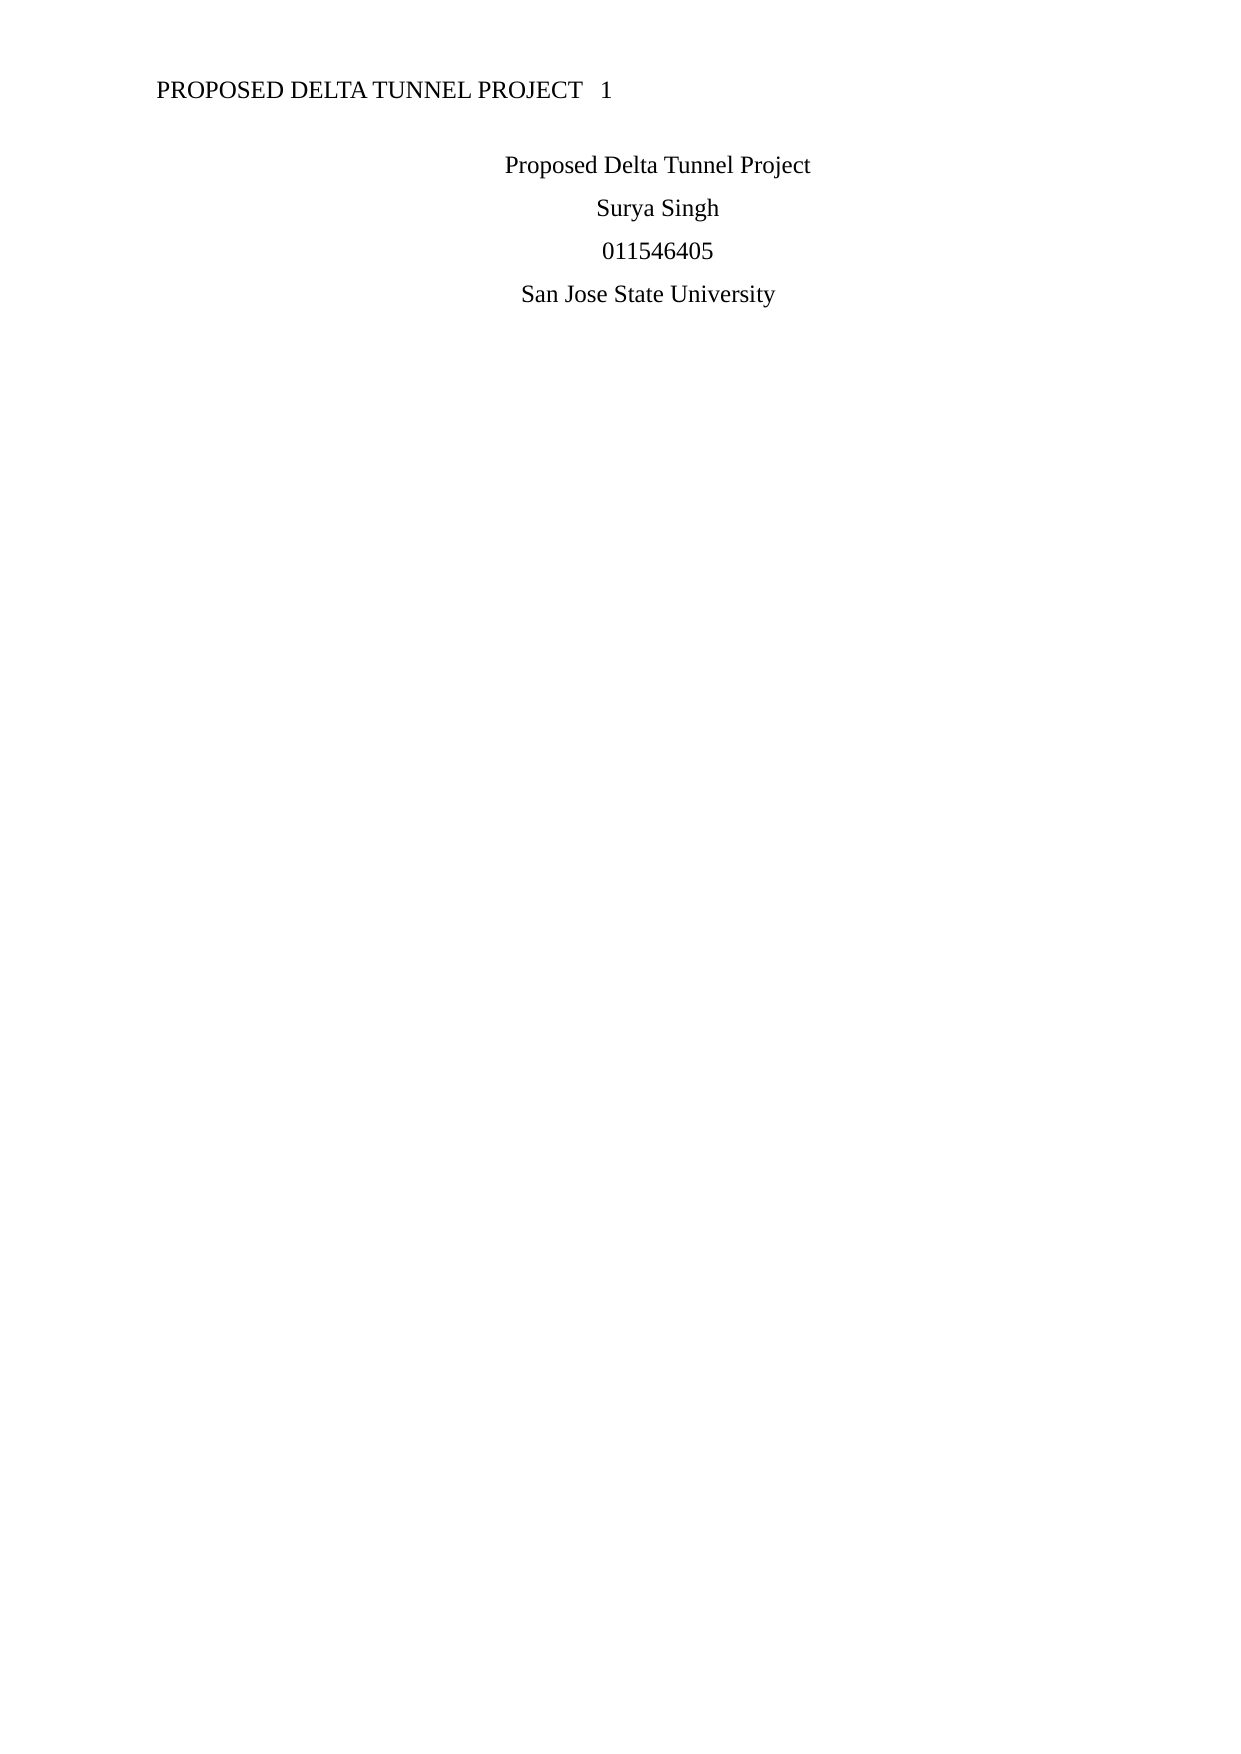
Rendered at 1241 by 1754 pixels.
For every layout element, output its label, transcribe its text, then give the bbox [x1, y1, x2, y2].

text Proposed Delta Tunnel Project [150, 150, 1090, 179]
text 011546405 [150, 236, 1090, 265]
title San Jose State University [150, 279, 1090, 308]
text Surya Singh [150, 193, 1090, 222]
